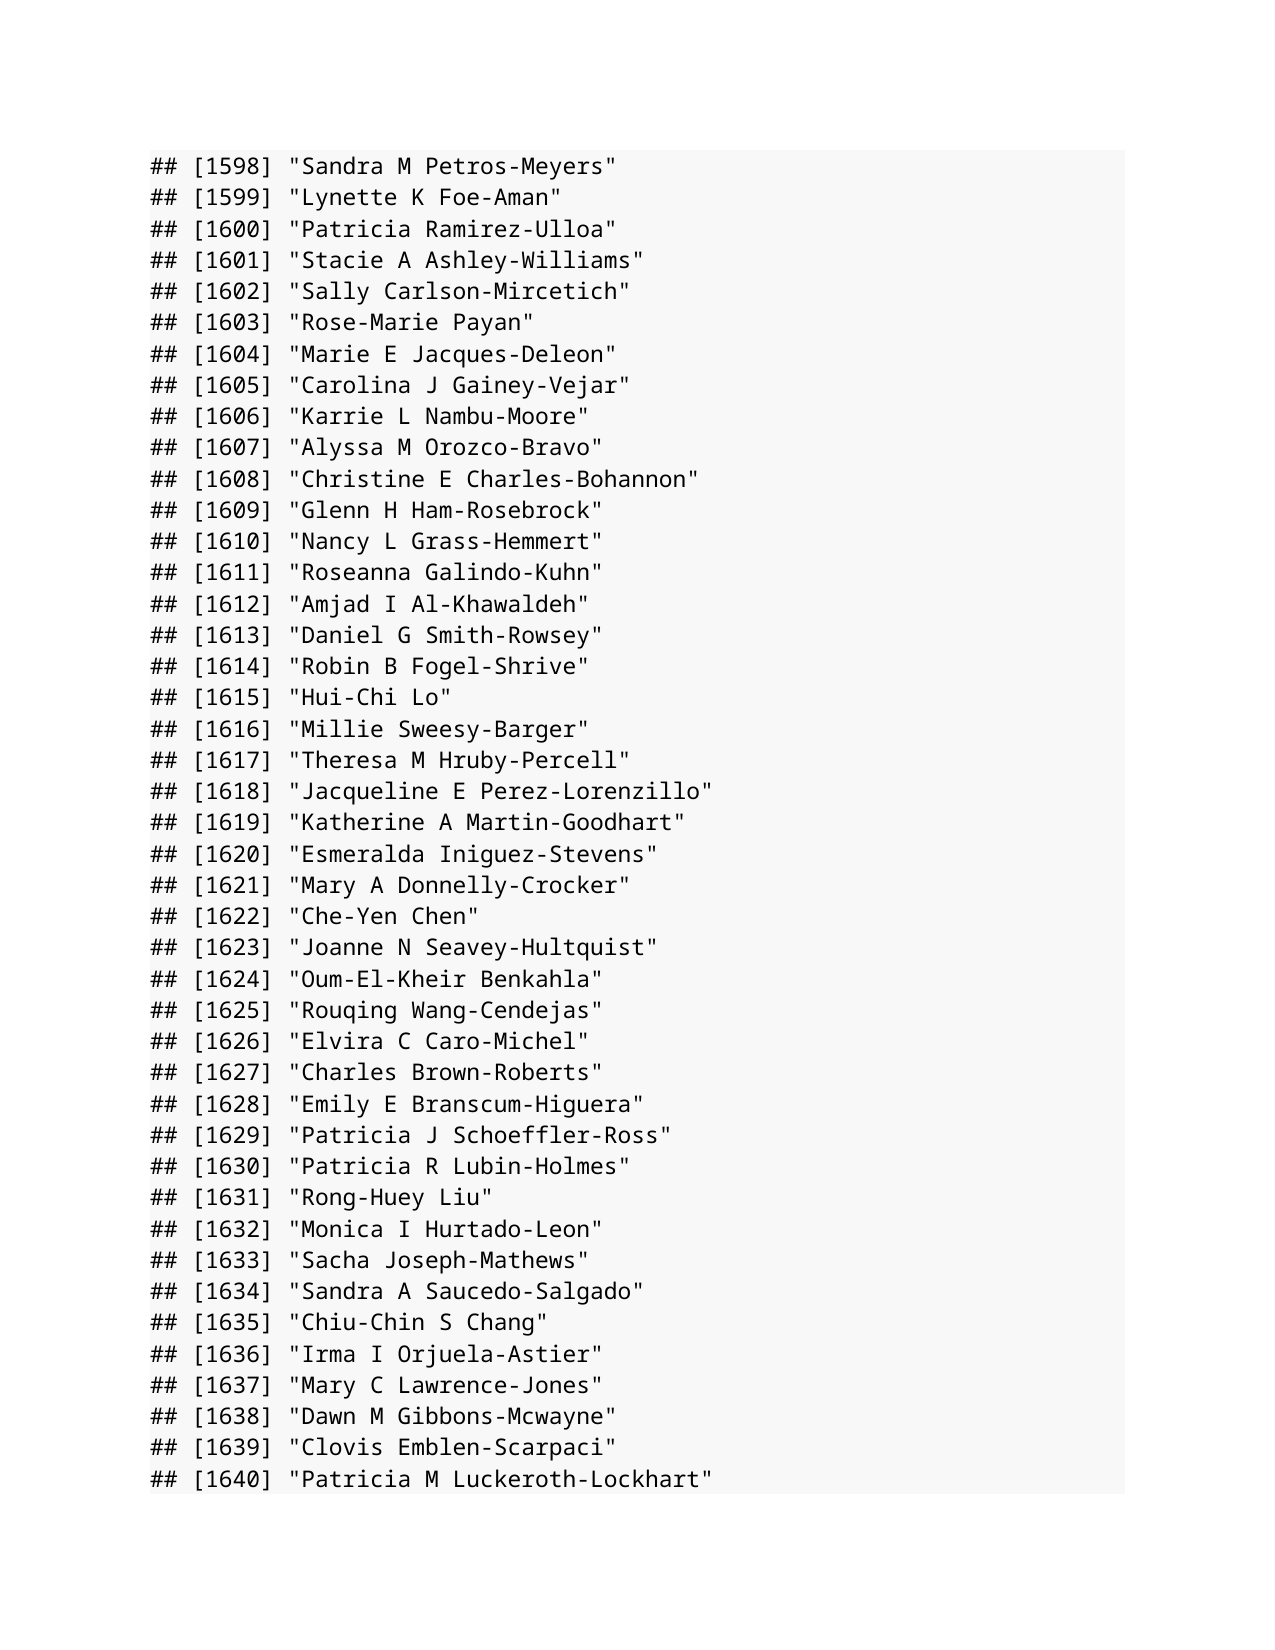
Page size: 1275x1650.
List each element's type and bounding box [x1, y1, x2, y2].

text [150, 150, 1125, 1494]
